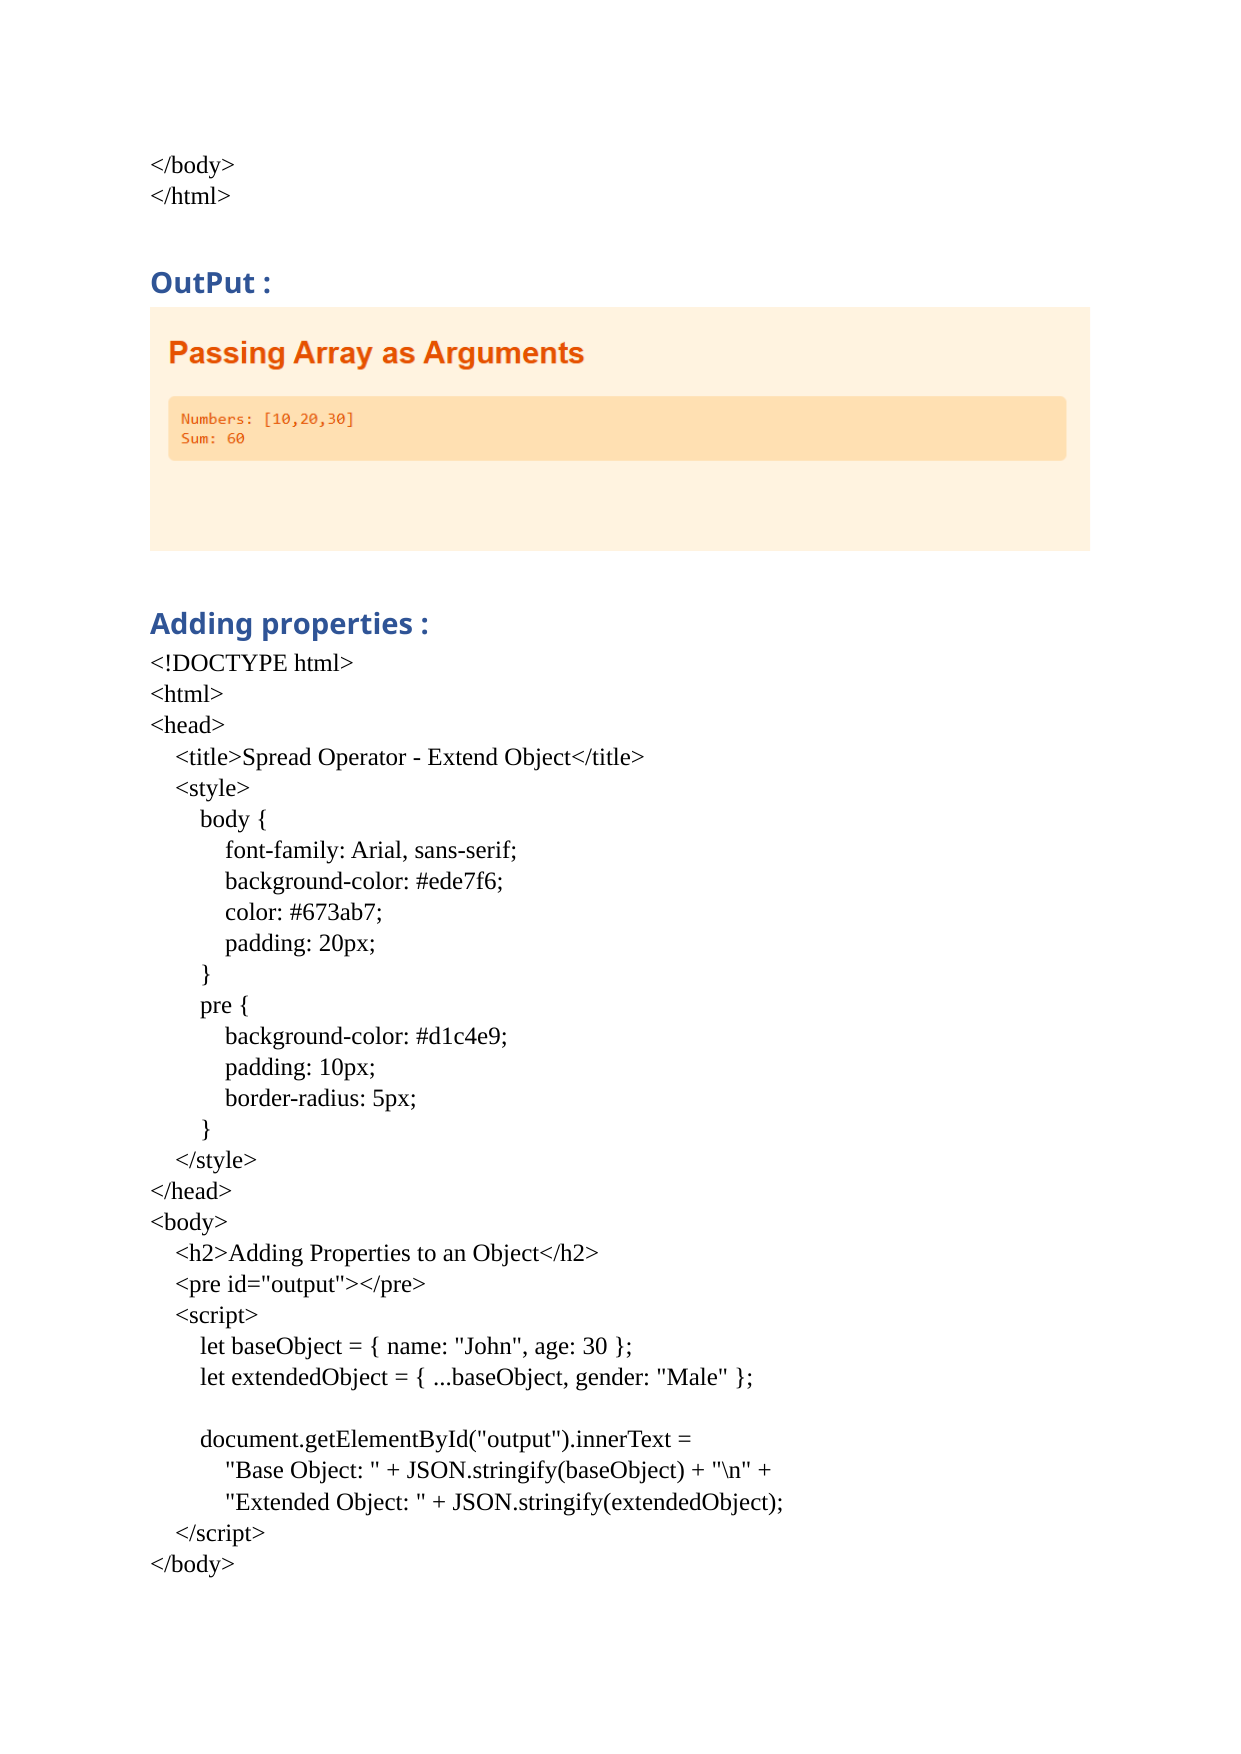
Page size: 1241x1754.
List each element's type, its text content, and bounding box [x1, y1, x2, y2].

text body { [150, 804, 1090, 832]
text <script> [150, 1300, 1090, 1329]
text let baseObject = { name: "John", age: 30 }; [150, 1331, 1090, 1360]
text pre { [150, 990, 1090, 1019]
subtitle Adding properties : [150, 603, 1090, 643]
text <title>Spread Operator - Extend Object</title> [150, 742, 1090, 770]
text let extendedObject = { ...baseObject, gender: "Male" }; [150, 1362, 1090, 1391]
text </script> [150, 1518, 1090, 1546]
text </body> [150, 150, 1090, 179]
text <body> [150, 1207, 1090, 1236]
text color: #673ab7; [150, 897, 1090, 926]
subtitle OutPut : [150, 262, 1090, 302]
text border-radius: 5px; [150, 1083, 1090, 1112]
text padding: 20px; [150, 928, 1090, 957]
text </html> [150, 181, 1090, 210]
text </head> [150, 1176, 1090, 1205]
text "Extended Object: " + JSON.stringify(extendedObject); [150, 1487, 1090, 1515]
text </body> [150, 1549, 1090, 1577]
picture [150, 307, 1091, 551]
text } [150, 1114, 1090, 1143]
text padding: 10px; [150, 1052, 1090, 1081]
text <h2>Adding Properties to an Object</h2> [150, 1238, 1090, 1267]
text background-color: #d1c4e9; [150, 1021, 1090, 1050]
text "Base Object: " + JSON.stringify(baseObject) + "\n" + [150, 1456, 1090, 1484]
text <!DOCTYPE html> [150, 648, 1090, 677]
text font-family: Arial, sans-serif; [150, 835, 1090, 863]
text <html> [150, 679, 1090, 708]
text background-color: #ede7f6; [150, 866, 1090, 894]
text } [150, 959, 1090, 988]
text <pre id="output"></pre> [150, 1269, 1090, 1298]
text <style> [150, 773, 1090, 801]
text document.getElementById("output").innerText = [150, 1424, 1090, 1453]
text </style> [150, 1145, 1090, 1174]
text <head> [150, 711, 1090, 739]
